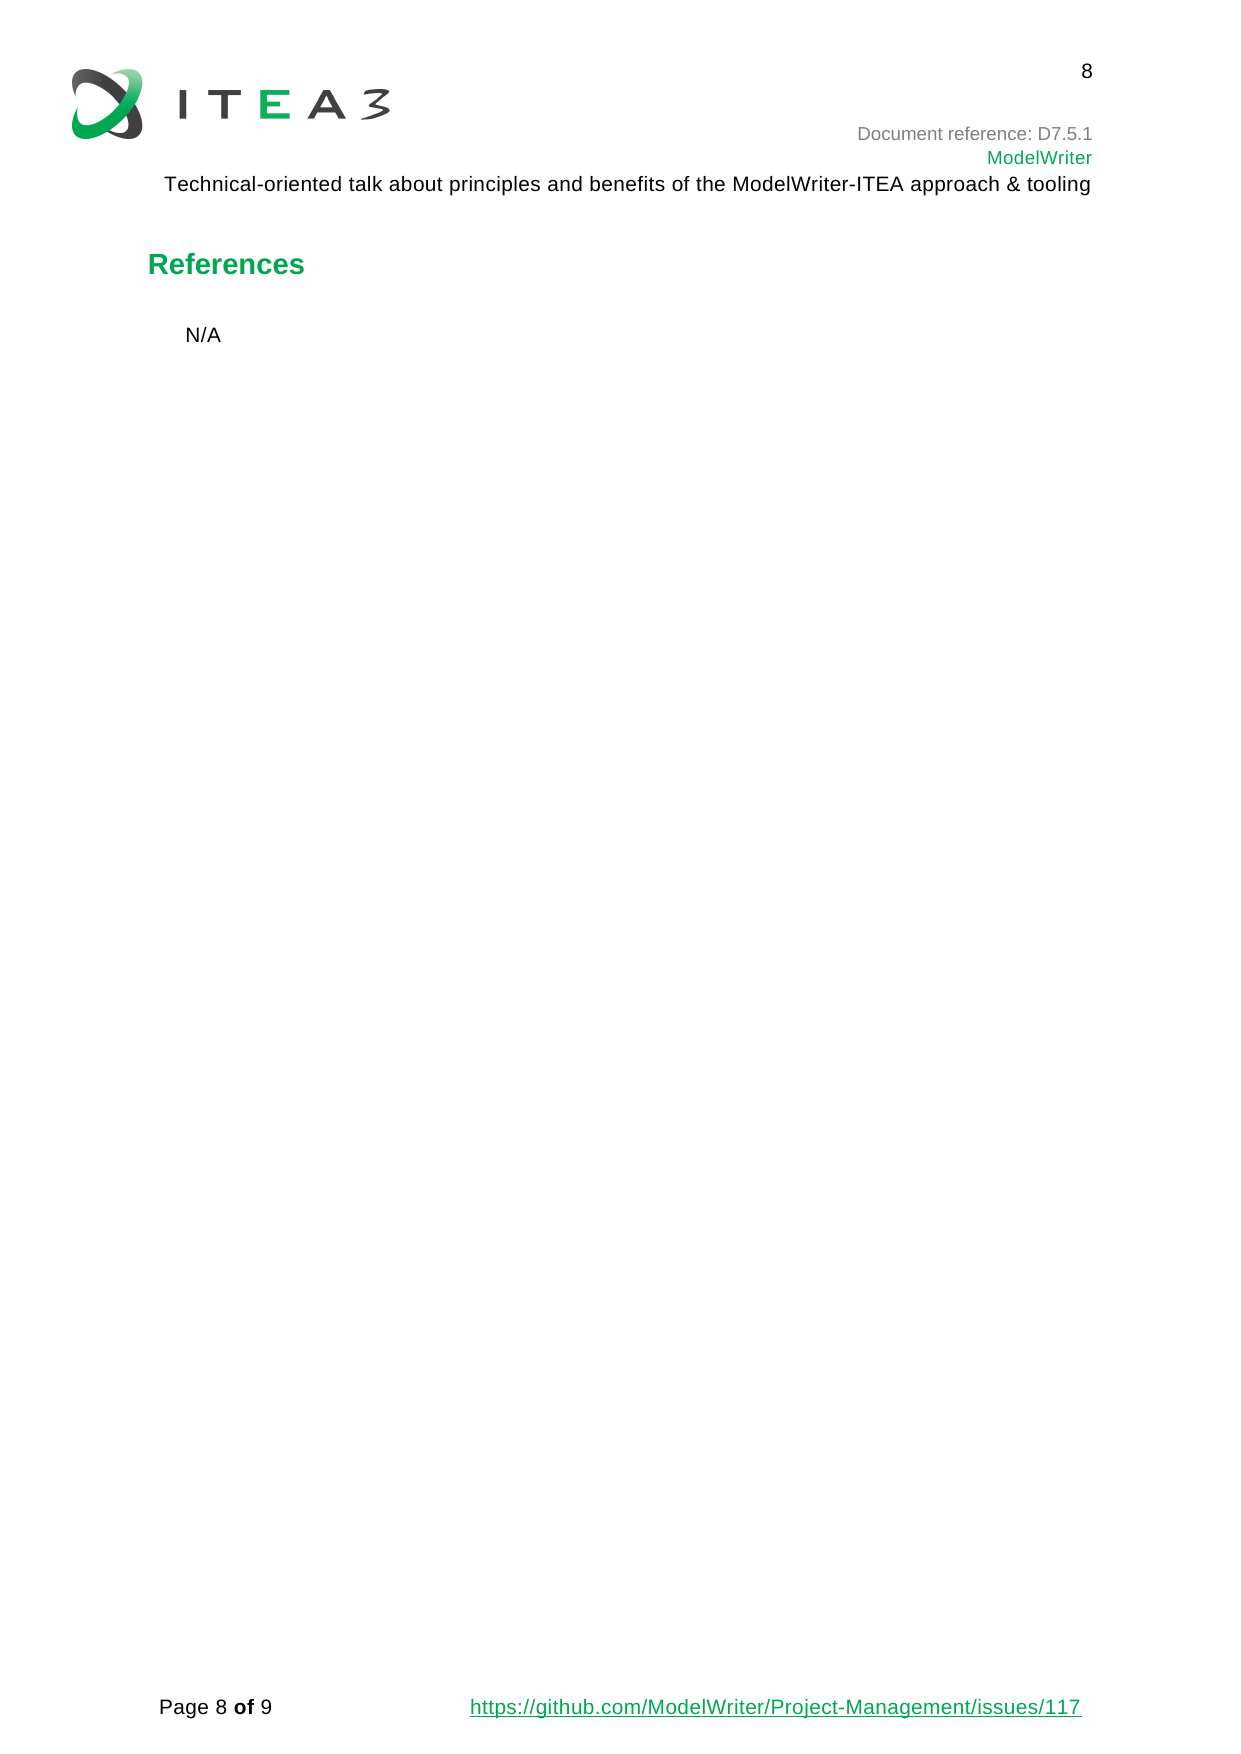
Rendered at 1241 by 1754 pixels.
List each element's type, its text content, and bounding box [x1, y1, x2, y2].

text N/A [185, 323, 1092, 347]
picture [0, 0, 442, 198]
subtitle References [148, 247, 1092, 281]
